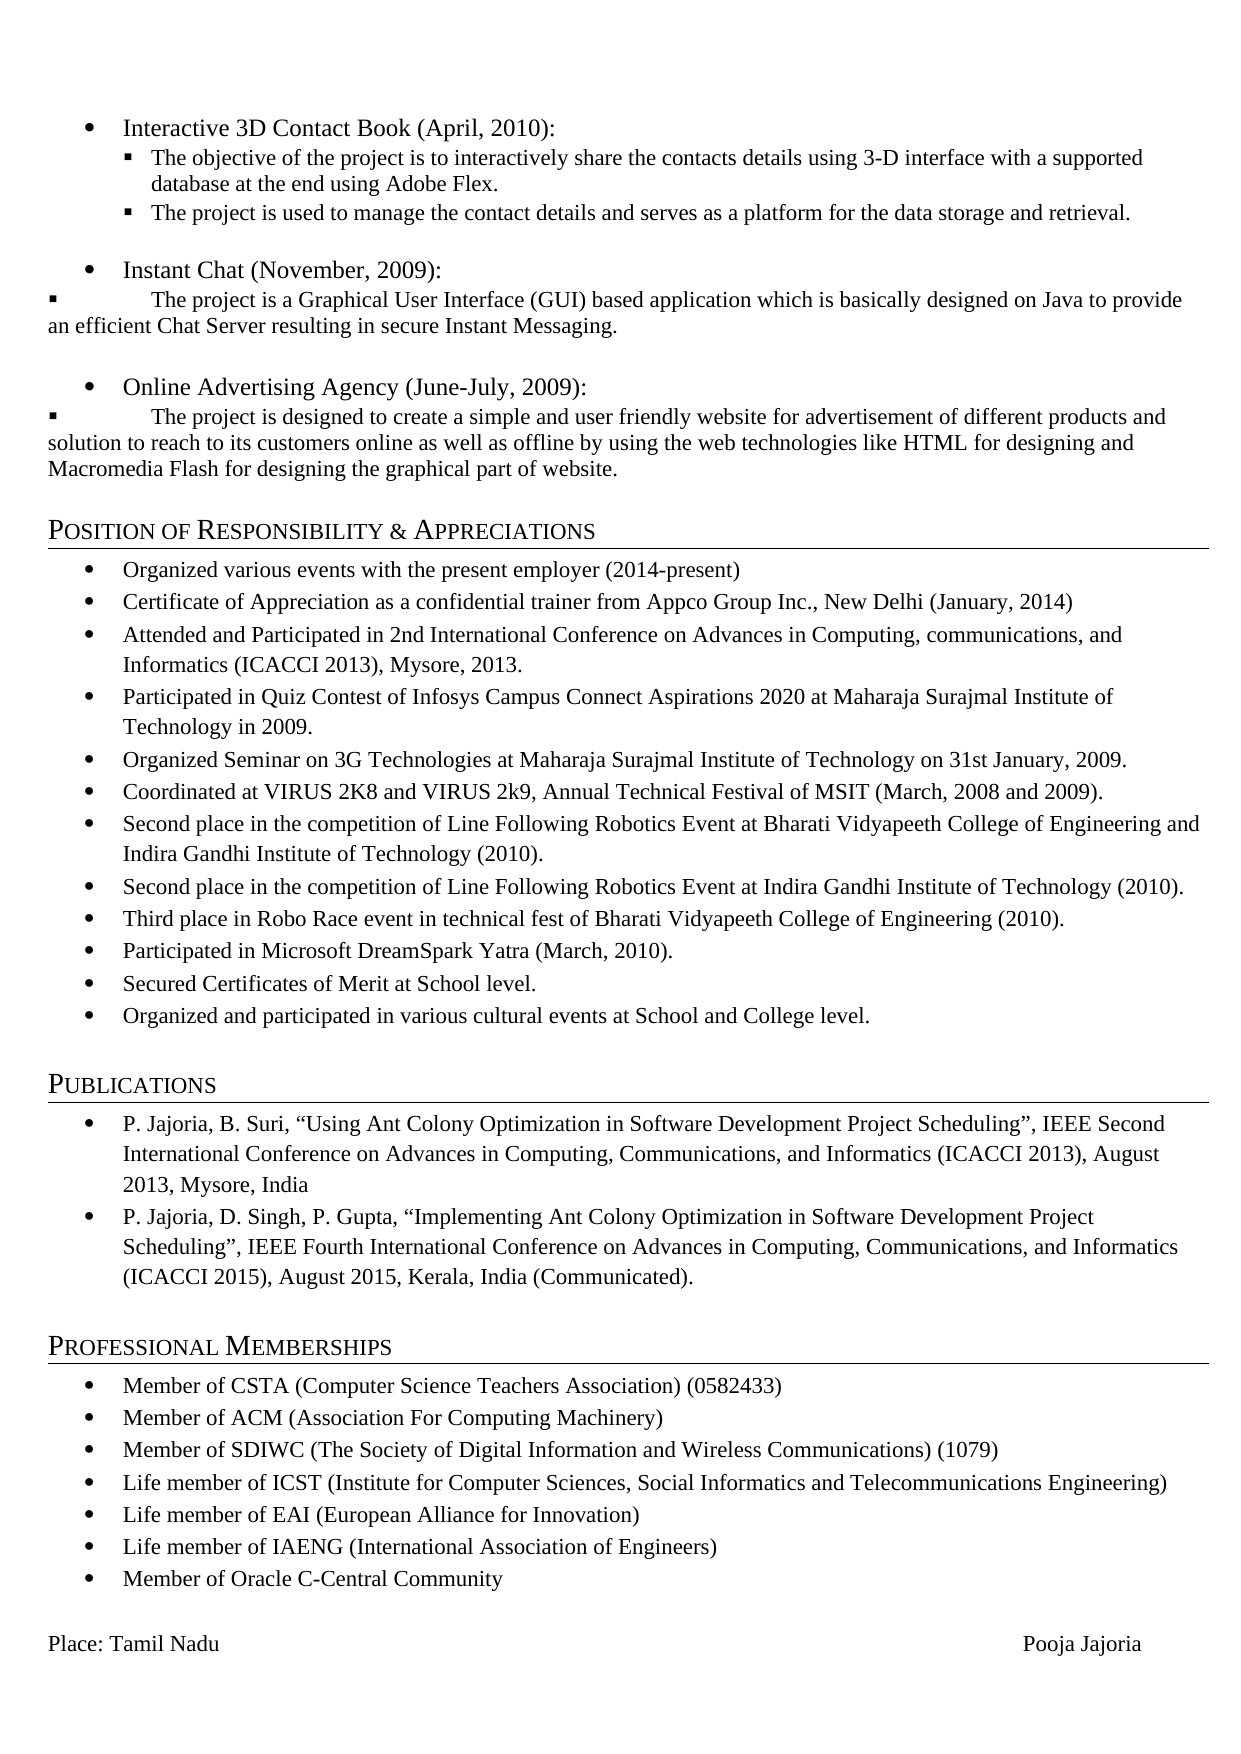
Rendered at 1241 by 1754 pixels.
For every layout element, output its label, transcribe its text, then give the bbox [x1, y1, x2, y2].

list Interactive 3D Contact Book (April, 2010): [85, 113, 1209, 142]
list Member of SDIWC (The Society of Digital Information and Wireless Communications) (1079) [85, 1436, 1209, 1463]
list Second place in the competition of Line Following Robotics Event at Bharati Vidyapeeth College of Engineering and Indira Gandhi Institute of Technology (2010). [85, 810, 1209, 867]
list Secured Certificates of Merit at School level. [85, 969, 1209, 996]
list The project is a Graphical User Interface (GUI) based application which is basically designed on Java to provide an efficient Chat Server resulting in secure Instant Messaging. [48, 286, 1209, 339]
list Certificate of Appreciation as a confidential trainer from Appco Group Inc., New Delhi (January, 2014) [85, 588, 1209, 615]
list P. Jajoria, D. Singh, P. Gupta, “Implementing Ant Colony Optimization in Software Development Project Scheduling”, IEEE Fourth International Conference on Advances in Computing, Communications, and Informatics (ICACCI 2015), August 2015, Kerala, India (Communicated). [85, 1203, 1209, 1290]
list Life member of ICST (Institute for Computer Sciences, Social Informatics and Telecommunications Engineering) [85, 1468, 1209, 1495]
list Organized Seminar on 3G Technologies at Maharaja Surajmal Institute of Technology on 31st January, 2009. [85, 746, 1209, 772]
list Life member of IAENG (International Association of Engineers) [85, 1533, 1209, 1559]
list Member of CSTA (Computer Science Teachers Association) (0582433) [85, 1372, 1209, 1398]
text Place: Tamil Nadu Pooja Jajoria [48, 1630, 1209, 1656]
list The objective of the project is to interactively share the contacts details using 3-D interface with a supported database at the end using Adobe Flex. [123, 144, 1209, 196]
list Organized and participated in various cultural events at School and College level. [85, 1002, 1209, 1028]
list Organized various events with the present employer (2014-present) [85, 556, 1209, 582]
list The project is used to manage the contact details and serves as a platform for the data storage and retrieval. [123, 198, 1209, 225]
list Instant Chat (November, 2009): [85, 255, 1209, 284]
list Third place in Robo Race event in technical fest of Bharati Vidyapeeth College of Engineering (2010). [85, 905, 1209, 931]
list Member of ACM (Association For Computing Machinery) [85, 1404, 1209, 1430]
text POSITION OF RESPONSIBILITY & APPRECIATIONS [48, 512, 1209, 548]
list The project is designed to create a simple and user friendly website for advertisement of different products and solution to reach to its customers online as well as offline by using the web technologies like HTML for designing and Macromedia Flash for designing the graphical part of website. [48, 403, 1209, 482]
list Coordinated at VIRUS 2K8 and VIRUS 2k9, Annual Technical Festival of MSIT (March, 2008 and 2009). [85, 778, 1209, 804]
list Attended and Participated in 2nd International Conference on Advances in Computing, communications, and Informatics (ICACCI 2013), Mysore, 2013. [85, 621, 1209, 677]
list Member of Oracle C-Central Community [85, 1565, 1209, 1592]
list P. Jajoria, B. Suri, “Using Ant Colony Optimization in Software Development Project Scheduling”, IEEE Second International Conference on Advances in Computing, Communications, and Informatics (ICACCI 2013), August 2013, Mysore, India [85, 1110, 1209, 1197]
text PROFESSIONAL MEMBERSHIPS [48, 1328, 1209, 1363]
list Online Advertising Agency (June-July, 2009): [85, 372, 1209, 401]
list Second place in the competition of Line Following Robotics Event at Indira Gandhi Institute of Technology (2010). [85, 873, 1209, 899]
list Participated in Quiz Contest of Infosys Campus Connect Aspirations 2020 at Maharaja Surajmal Institute of Technology in 2009. [85, 683, 1209, 740]
list Life member of EAI (European Alliance for Innovation) [85, 1501, 1209, 1527]
list Participated in Microsoft DreamSpark Yatra (March, 2010). [85, 937, 1209, 964]
text PUBLICATIONS [48, 1066, 1209, 1102]
